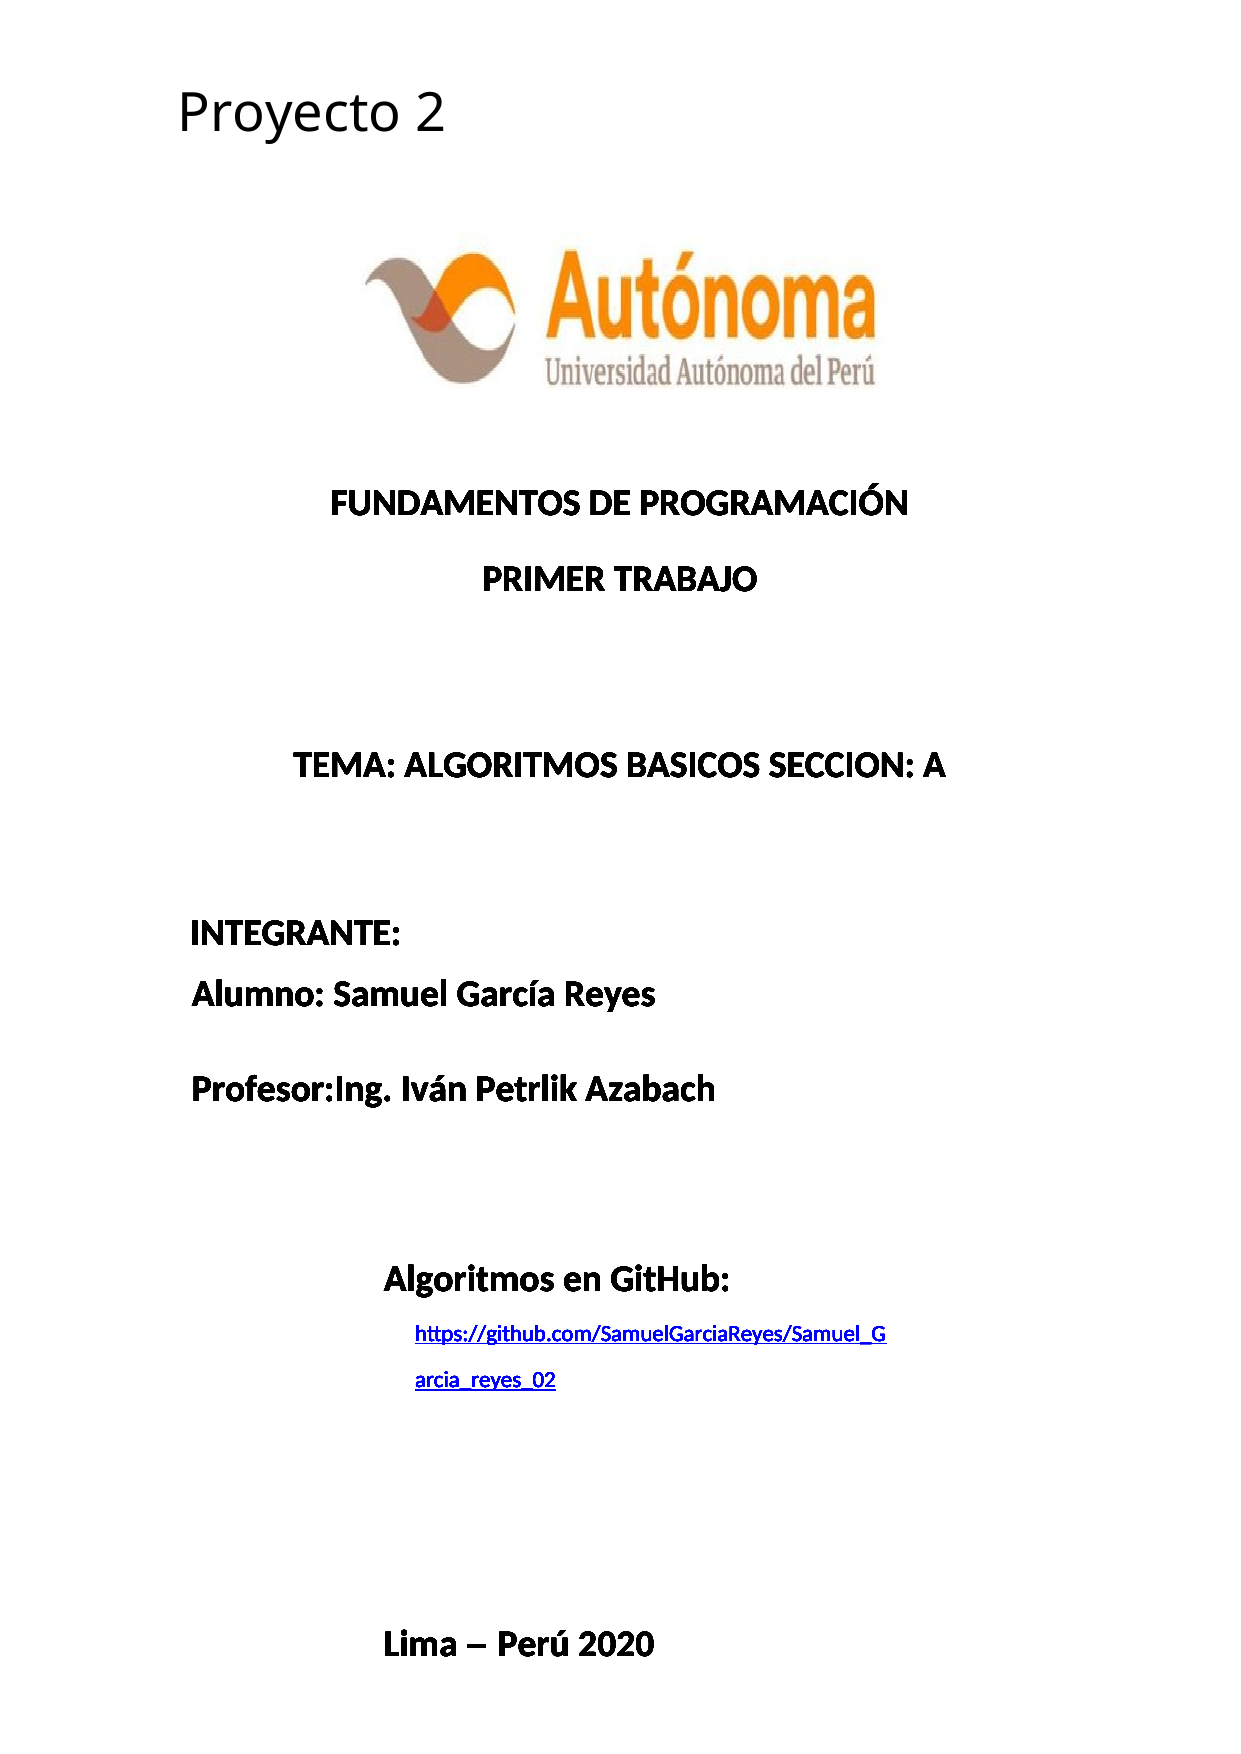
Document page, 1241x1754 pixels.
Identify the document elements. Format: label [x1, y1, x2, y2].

picture [359, 231, 887, 389]
